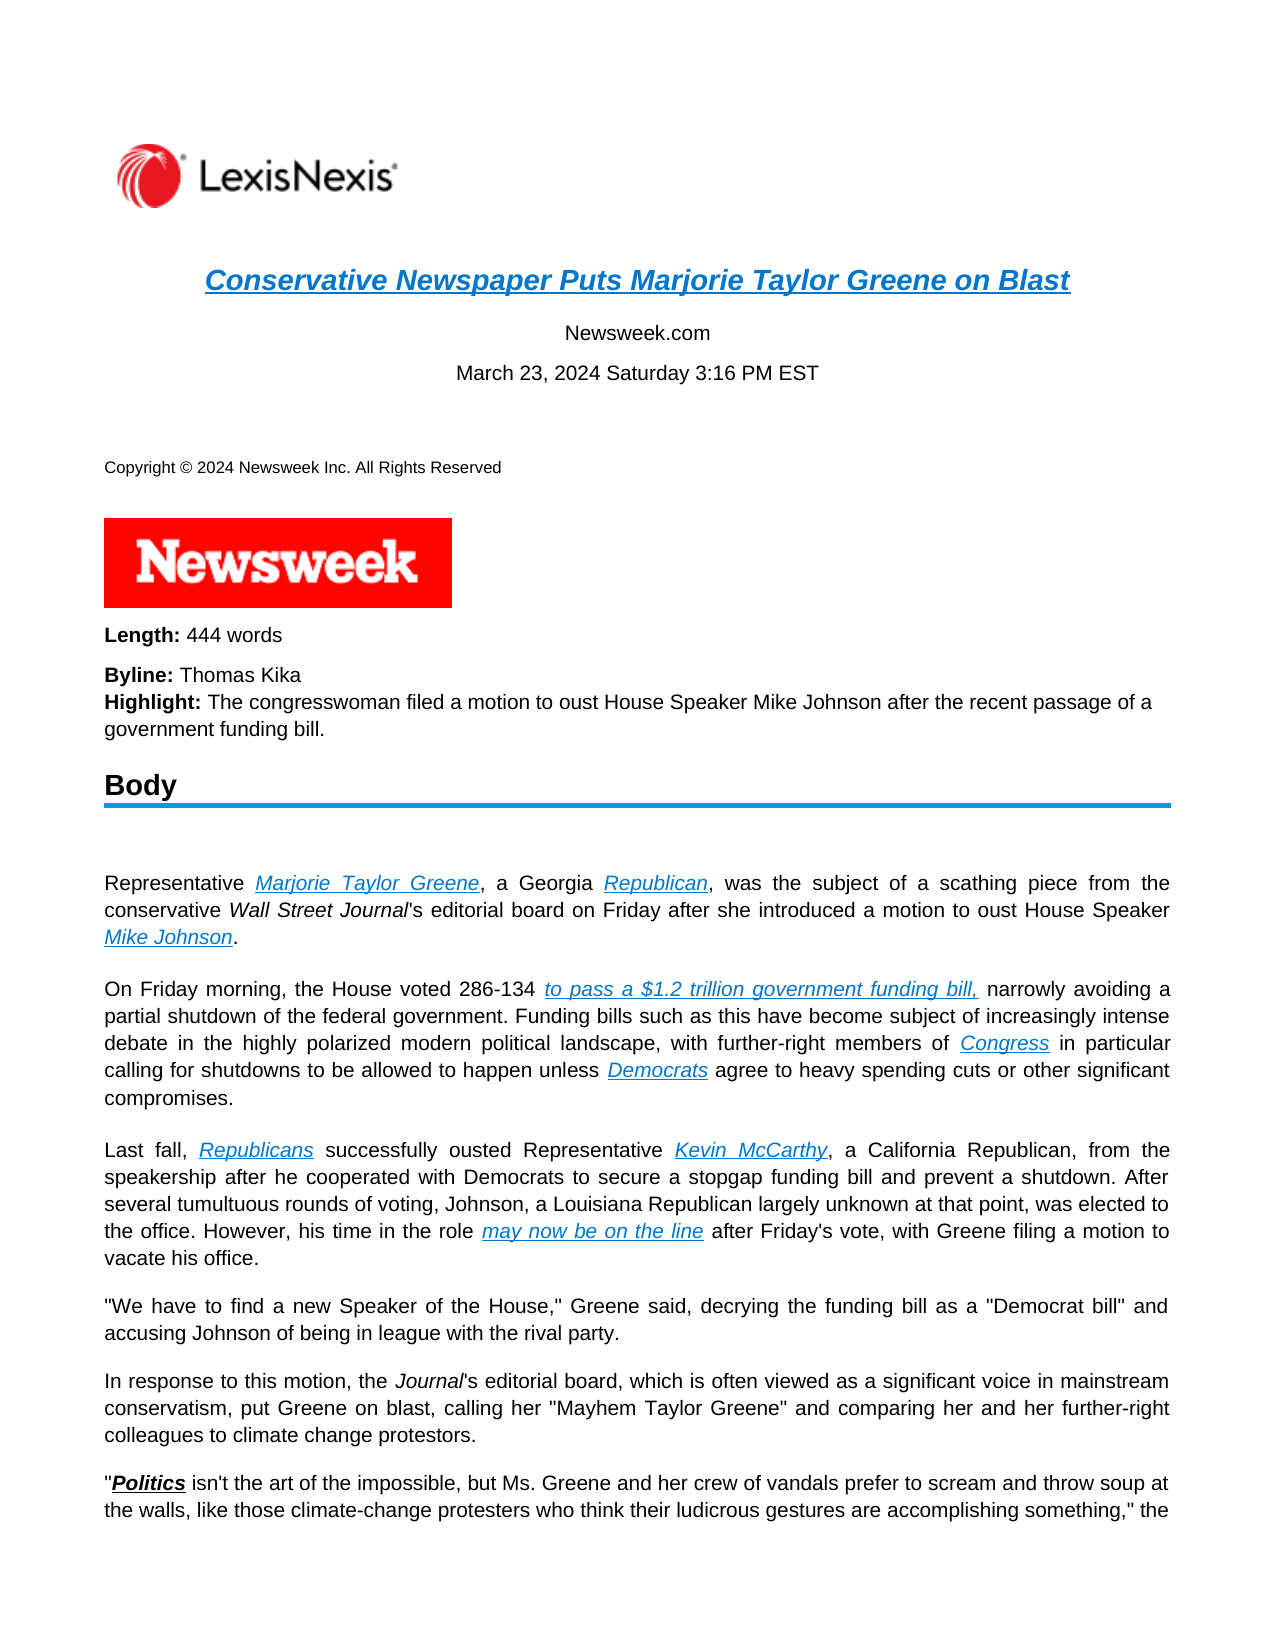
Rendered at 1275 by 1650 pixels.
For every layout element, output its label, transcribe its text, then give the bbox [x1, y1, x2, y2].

text Copyright © 2024 Newsweek Inc. All Rights Reserved [104, 426, 1171, 477]
text Byline: Thomas Kika [104, 660, 1171, 687]
text Newsweek.com [104, 318, 1171, 345]
picture [104, 144, 412, 208]
text "We have to find a new Speaker of the House," Greene said, decrying the funding bill as a "Democrat bill" and accusing Johnson of being in league with the rival party. [104, 1291, 1171, 1345]
text Body [104, 766, 1171, 801]
subtitle Conservative Newspaper Puts Marjorie Taylor Greene on Blast [104, 261, 1171, 297]
picture [104, 518, 452, 608]
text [104, 1468, 1171, 1522]
text Last fall, Republicans successfully ousted Representative Kevin McCarthy, a California Republican, from the speakership after he cooperated with Democrats to secure a stopgap funding bill and prevent a shutdown. After several tumultuous rounds of voting, Johnson, a Louisiana Republican largely unknown at that point, was elected to the office. However, his time in the role may now be on the line after Friday's vote, with Greene filing a motion to vacate his office. [104, 1134, 1171, 1270]
text Length: 444 words [104, 620, 1171, 647]
text Representative Marjorie Taylor Greene, a Georgia Republican, was the subject of a scathing piece from the conservative Wall Street Journal's editorial board on Friday after she introduced a motion to oust House Speaker Mike Johnson. [104, 868, 1171, 949]
text March 23, 2024 Saturday 3:16 PM EST [104, 357, 1171, 384]
text On Friday morning, the House voted 286-134 to pass a $1.2 trillion government funding bill, narrowly avoiding a partial shutdown of the federal government. Funding bills such as this have become subject of increasingly intense debate in the highly polarized modern political landscape, with further-right members of Congress in particular calling for shutdowns to be allowed to happen unless Democrats agree to heavy spending cuts or other significant compromises. [104, 974, 1171, 1109]
text Highlight: The congresswoman filed a motion to oust House Speaker Mike Johnson after the recent passage of a government funding bill. [104, 687, 1171, 741]
text In response to this motion, the Journal's editorial board, which is often viewed as a significant voice in mainstream conservatism, put Greene on blast, calling her "Mayhem Taylor Greene" and comparing her and her further-right colleagues to climate change protestors. [104, 1366, 1171, 1447]
